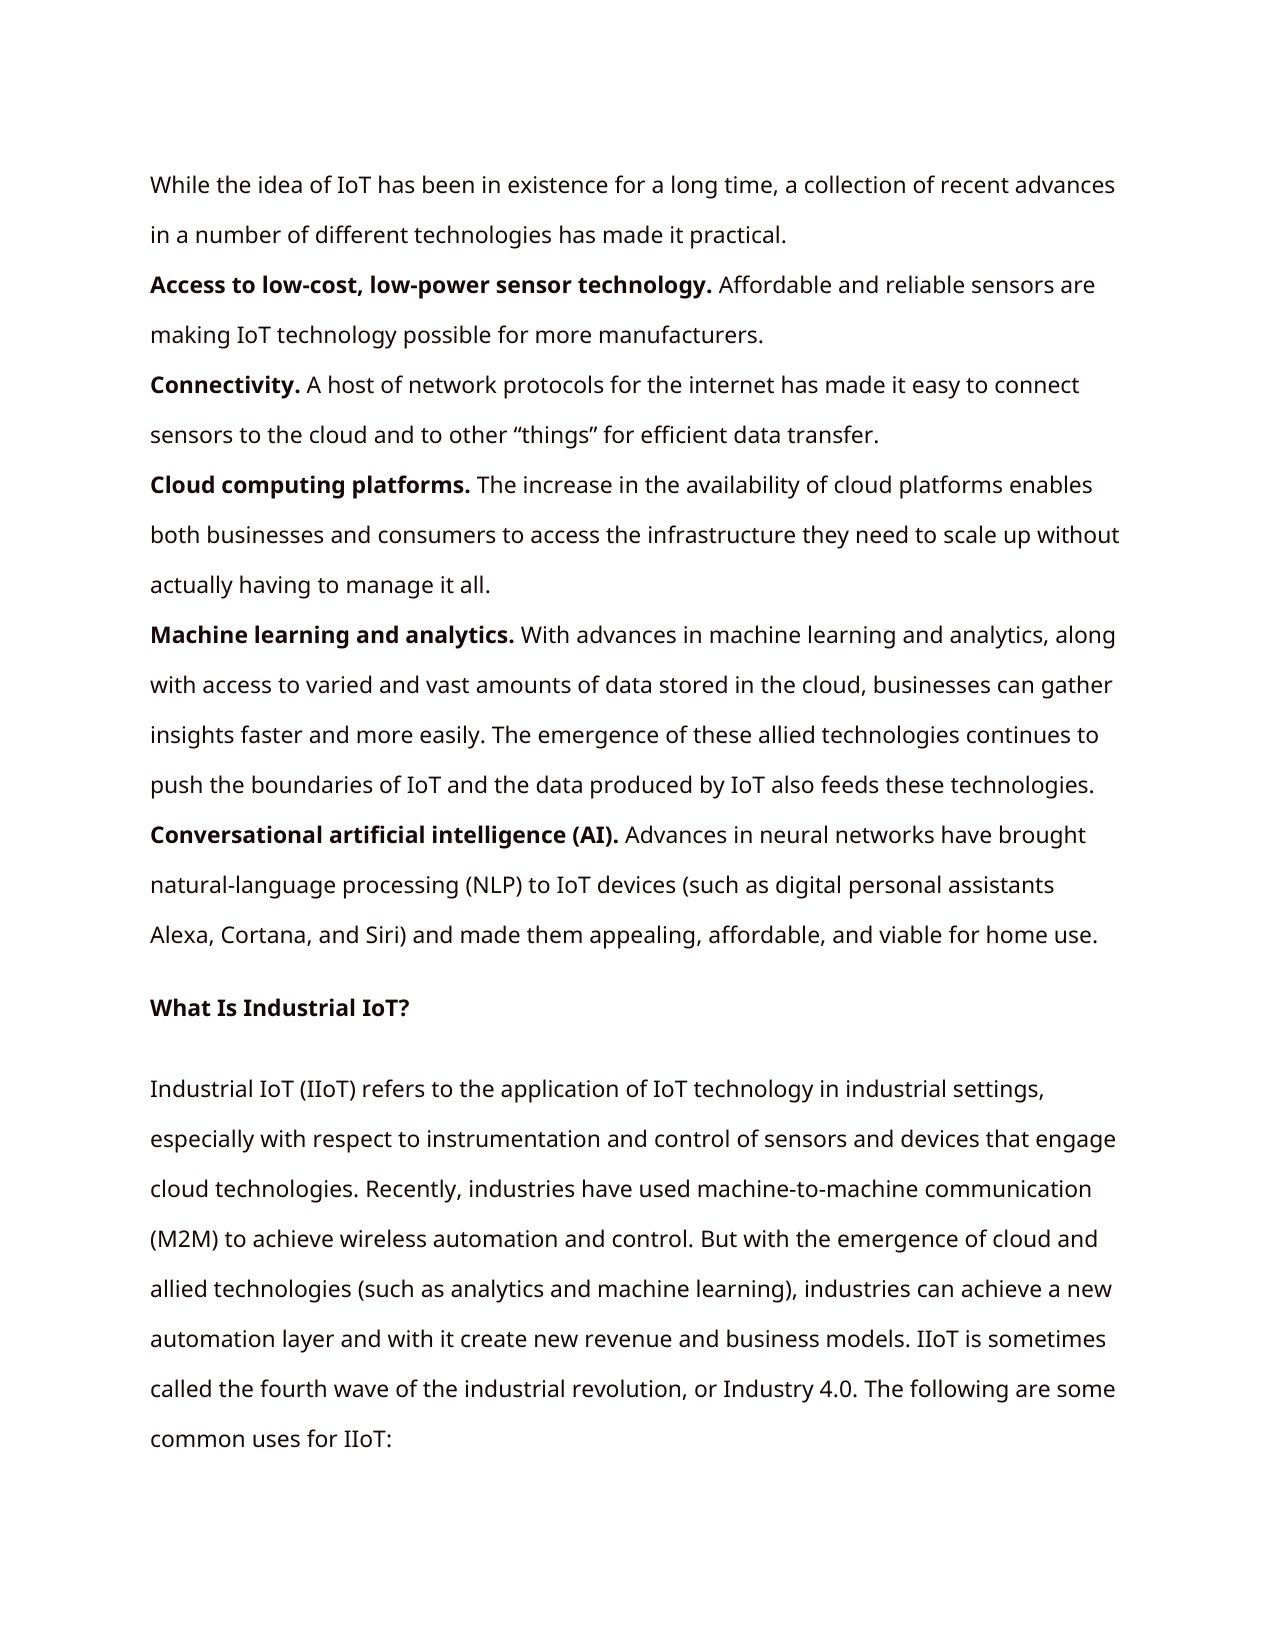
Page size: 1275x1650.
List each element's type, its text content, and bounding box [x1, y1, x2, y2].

text Cloud computing platforms. The increase in the availability of cloud platforms enables both businesses and consumers to access the infrastructure they need to scale up without actually having to manage it all. [150, 450, 1125, 600]
text What Is Industrial IoT? [150, 950, 1125, 1023]
text Industrial IoT (IIoT) refers to the application of IoT technology in industrial settings, especially with respect to instrumentation and control of sensors and devices that engage cloud technologies. Recently, industries have used machine-to-machine communication (M2M) to achieve wireless automation and control. But with the emergence of cloud and allied technologies (such as analytics and machine learning), industries can achieve a new automation layer and with it create new revenue and business models. IIoT is sometimes called the fourth wave of the industrial revolution, or Industry 4.0. The following are some common uses for IIoT: [150, 1054, 1125, 1454]
text Conversational artificial intelligence (AI). Advances in neural networks have brought natural-language processing (NLP) to IoT devices (such as digital personal assistants Alexa, Cortana, and Siri) and made them appealing, affordable, and viable for home use. [150, 800, 1125, 950]
text Connectivity. A host of network protocols for the internet has made it easy to connect sensors to the cloud and to other “things” for efficient data transfer. [150, 350, 1125, 450]
text Machine learning and analytics. With advances in machine learning and analytics, along with access to varied and vast amounts of data stored in the cloud, businesses can gather insights faster and more easily. The emergence of these allied technologies continues to push the boundaries of IoT and the data produced by IoT also feeds these technologies. [150, 600, 1125, 800]
text Access to low-cost, low-power sensor technology. Affordable and reliable sensors are making IoT technology possible for more manufacturers. [150, 250, 1125, 350]
text While the idea of IoT has been in existence for a long time, a collection of recent advances in a number of different technologies has made it practical. [150, 150, 1125, 250]
